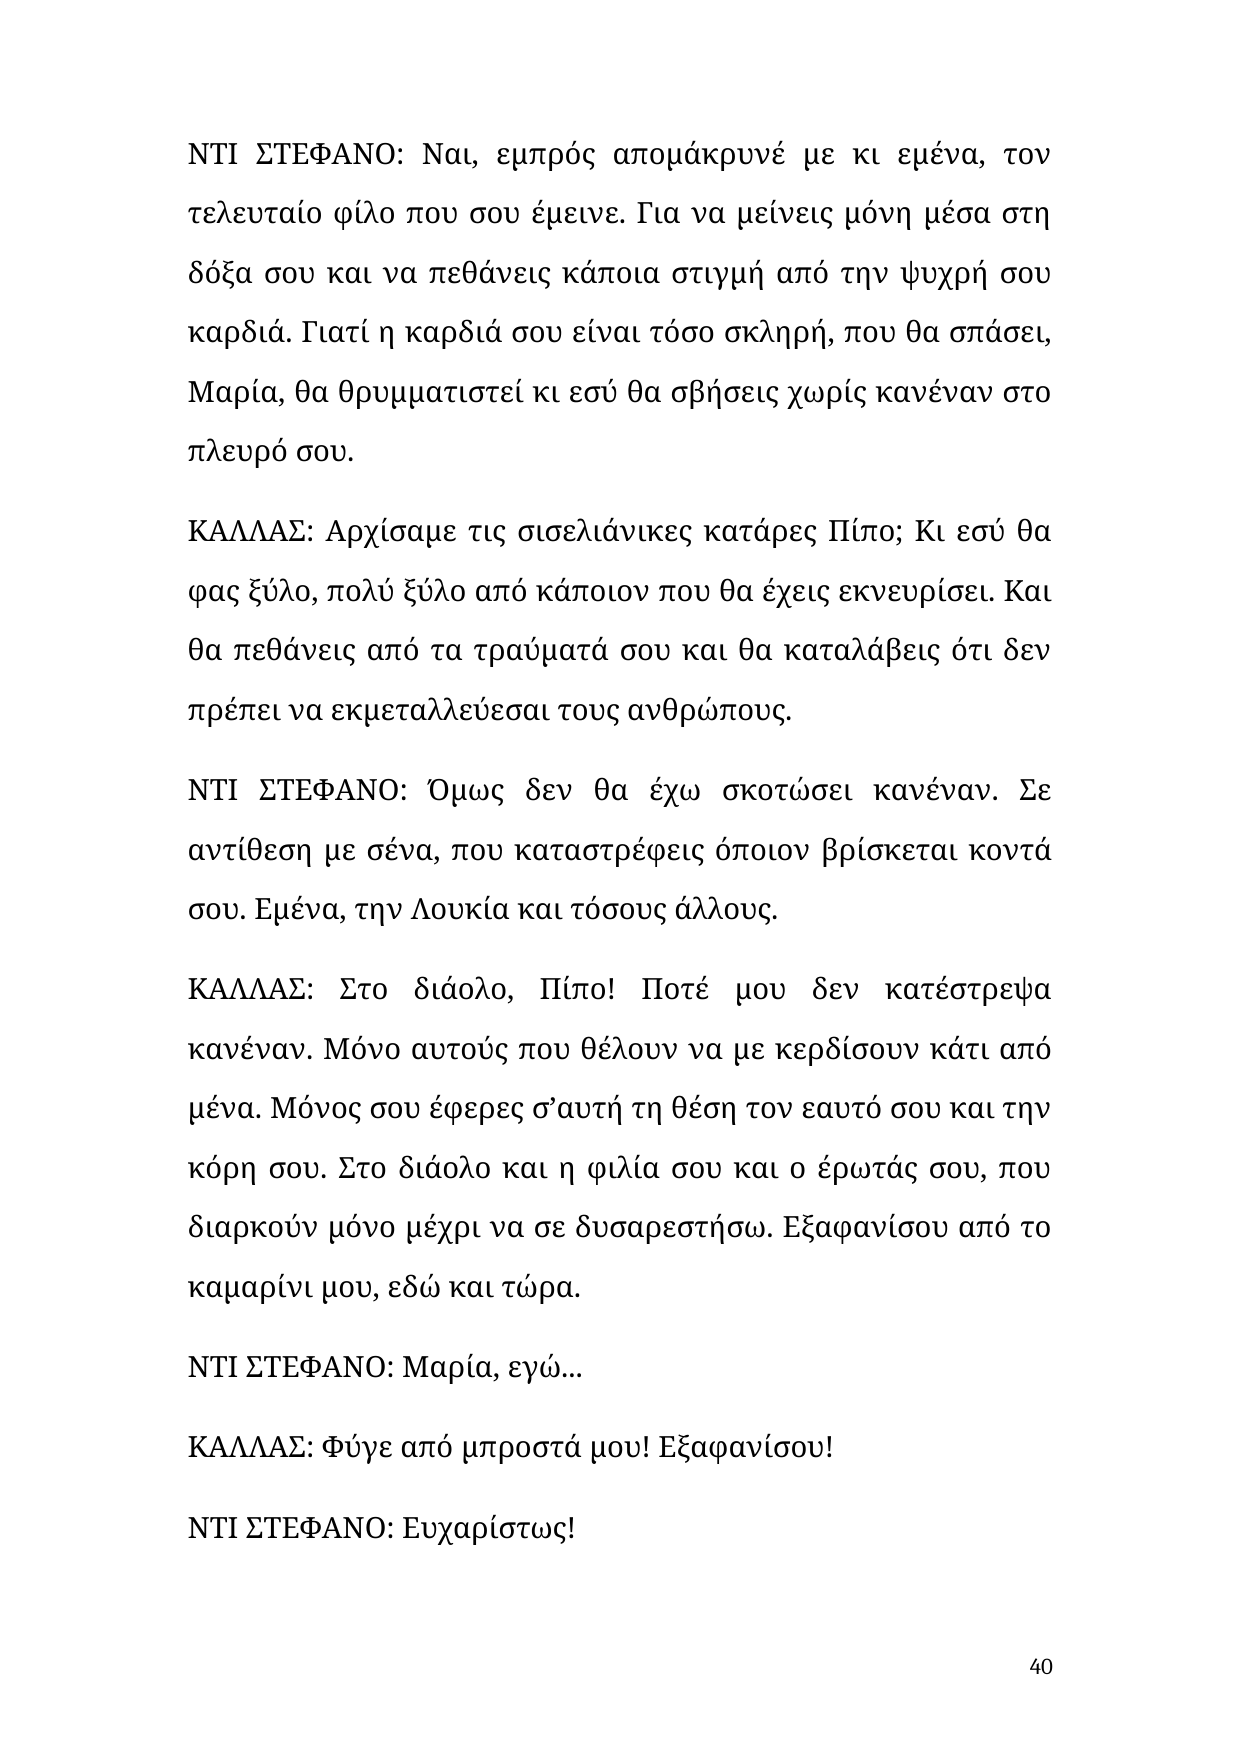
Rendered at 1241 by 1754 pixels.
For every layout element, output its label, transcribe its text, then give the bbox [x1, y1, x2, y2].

text ΝΤΙ ΣΤΕΦΑΝΟ: Μαρία, εγώ... [187, 1346, 1053, 1386]
text ΝΤΙ ΣΤΕΦΑΝΟ: Όμως δεν θα έχω σκοτώσει κανέναν. Σε αντίθεση με σένα, που καταστρέφεις όποιον βρίσκεται κοντά σου. Εμένα, την Λουκία και τόσους άλλους. [187, 769, 1053, 928]
text ΝΤΙ ΣΤΕΦΑΝΟ: Ναι, εμπρός απομάκρυνέ με κι εμένα, τον τελευταίο φίλο που σου έμεινε. Για να μείνεις μόνη μέσα στη δόξα σου και να πεθάνεις κάποια στιγμή από την ψυχρή σου καρδιά. Γιατί η καρδιά σου είναι τόσο σκληρή, που θα σπάσει, Μαρία, θα θρυμματιστεί κι εσύ θα σβήσεις χωρίς κανέναν στο πλευρό σου. [187, 133, 1053, 470]
text ΚΑΛΛΑΣ: Στο διάολο, Πίπο! Ποτέ μου δεν κατέστρεψα κανέναν. Μόνο αυτούς που θέλουν να με κερδίσουν κάτι από μένα. Mόνος σου έφερες σ’αυτή τη θέση τον εαυτό σου και την κόρη σου. Στο διάολο και η φιλία σου και ο έρωτάς σου, που διαρκούν μόνο μέχρι να σε δυσαρεστήσω. Εξαφανίσου από το καμαρίνι μου, εδώ και τώρα. [187, 969, 1053, 1306]
text ΝΤΙ ΣΤΕΦΑΝΟ: Ευχαρίστως! [187, 1507, 1053, 1547]
text ΚΑΛΛΑΣ: Αρχίσαμε τις σισελιάνικες κατάρες Πίπο; Κι εσύ θα φας ξύλο, πολύ ξύλο από κάποιον που θα έχεις εκνευρίσει. Και θα πεθάνεις από τα τραύματά σου και θα καταλάβεις ότι δεν πρέπει να εκμεταλλεύεσαι τους ανθρώπους. [187, 511, 1053, 729]
text ΚΑΛΛΑΣ: Φύγε από μπροστά μου! Εξαφανίσου! [187, 1427, 1053, 1466]
